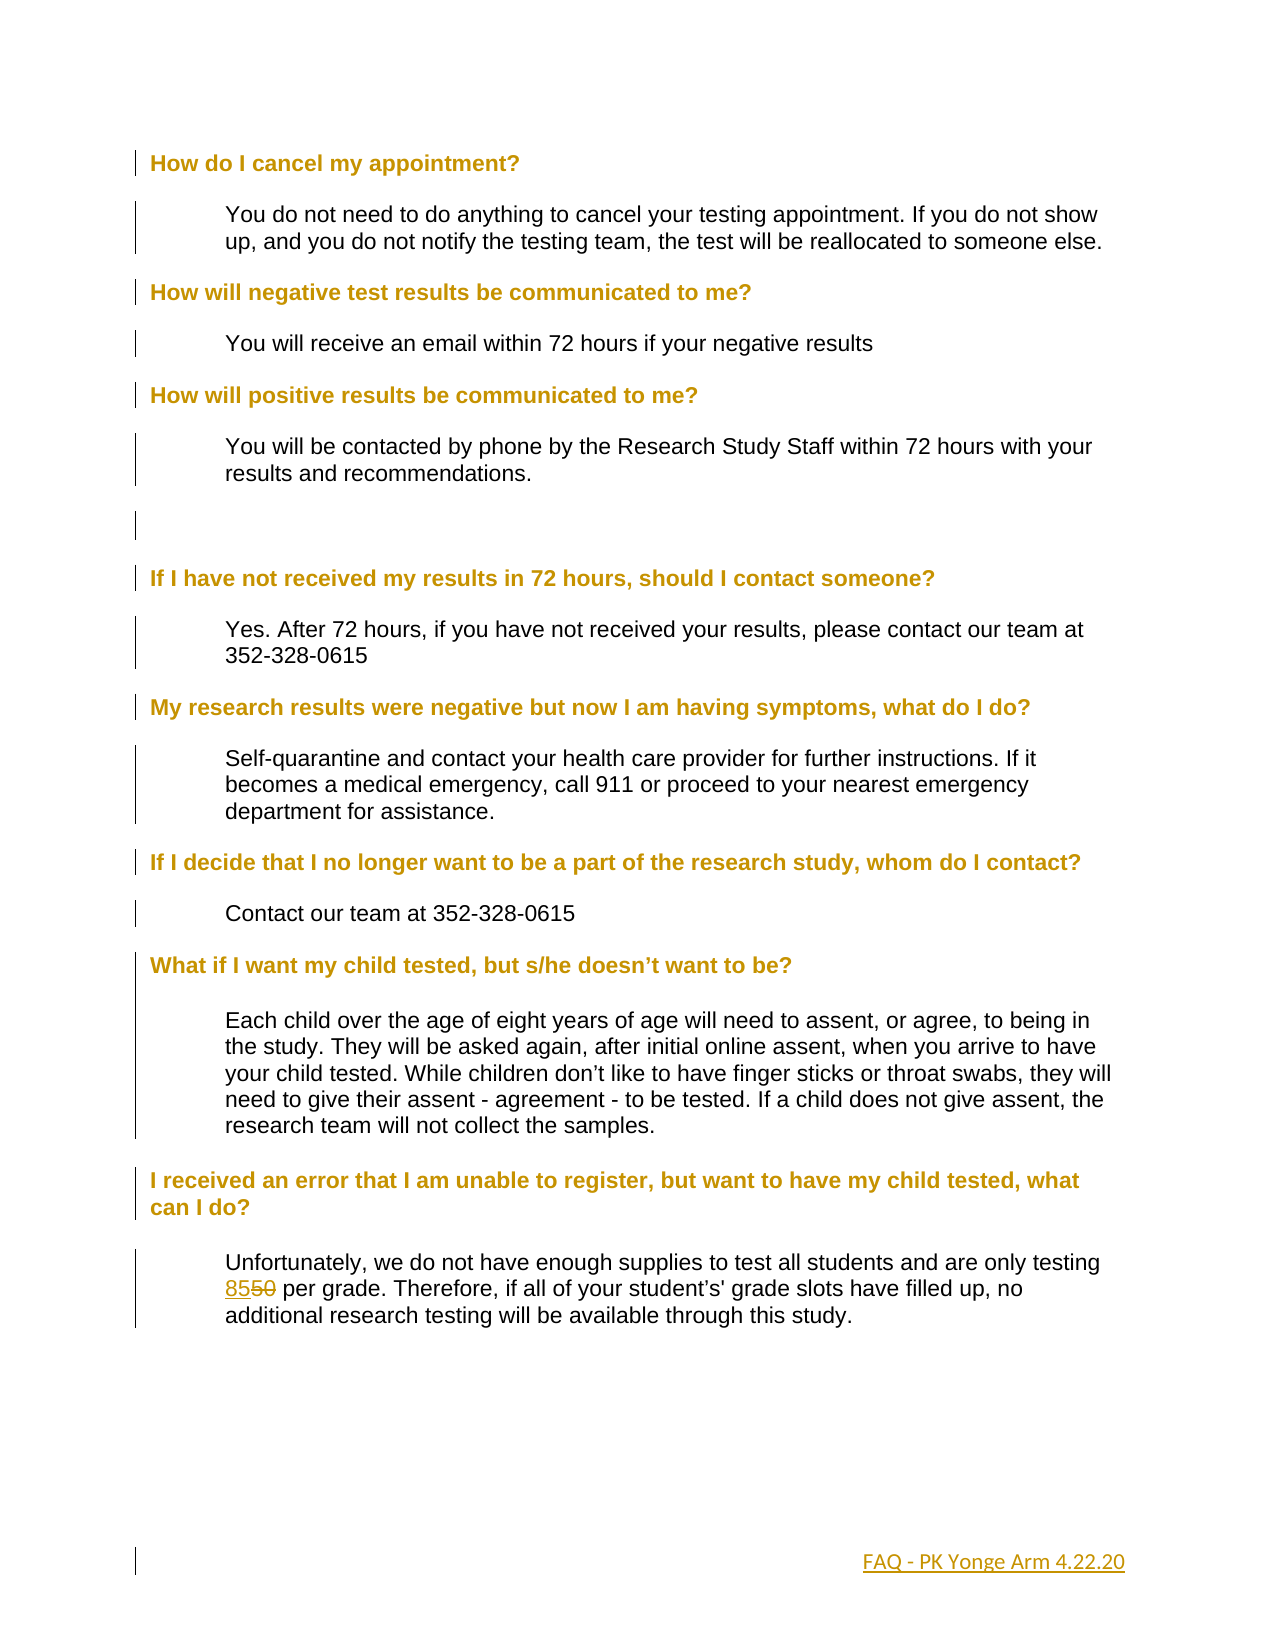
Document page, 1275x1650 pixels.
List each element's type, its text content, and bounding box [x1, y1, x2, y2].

text You will receive an email within 72 hours if your negative results [150, 330, 1125, 357]
text How do I cancel my appointment? [150, 150, 1125, 176]
text How will negative test results be communicated to me? [150, 279, 1125, 305]
text Unfortunately, we do not have enough supplies to test all students and are only testing per grade. Therefore, if all of your student’s' grade slots have filled up, no additional research testing will be available through this study. [225, 1249, 1125, 1328]
text You will be contacted by phone by the Research Study Staff within 72 hours with your results and recommendations. [225, 433, 1125, 486]
text My research results were negative but now I am having symptoms, what do I do? [150, 694, 1125, 720]
text Yes. After 72 hours, if you have not received your results, please contact our team at 352-328-0615 [225, 616, 1125, 669]
text I received an error that I am unable to register, but want to have my child tested, what can I do? [150, 1167, 1125, 1220]
text Each child over the age of eight years of age will need to assent, or agree, to being in the study. They will be asked again, after initial online assent, when you arrive to have your child tested. While children don’t like to have finger sticks or throat swabs, they will need to give their assent - agreement - to be tested. If a child does not give assent, the research team will not collect the samples. [225, 1007, 1125, 1139]
text What if I want my child tested, but s/he doesn’t want to be? [150, 952, 1125, 978]
text You do not need to do anything to cancel your testing appointment. If you do not show up, and you do not notify the testing team, the test will be reallocated to someone else. [225, 201, 1125, 254]
text If I decide that I no longer want to be a part of the research study, whom do I contact? [150, 849, 1125, 875]
text If I have not received my results in 72 hours, should I contact someone? [150, 564, 1125, 591]
text How will positive results be communicated to me? [150, 382, 1125, 408]
text Contact our team at 352-328-0615 [150, 900, 1125, 927]
text Self-quarantine and contact your health care provider for further instructions. If it becomes a medical emergency, call 911 or proceed to your nearest emergency department for assistance. [225, 745, 1125, 824]
